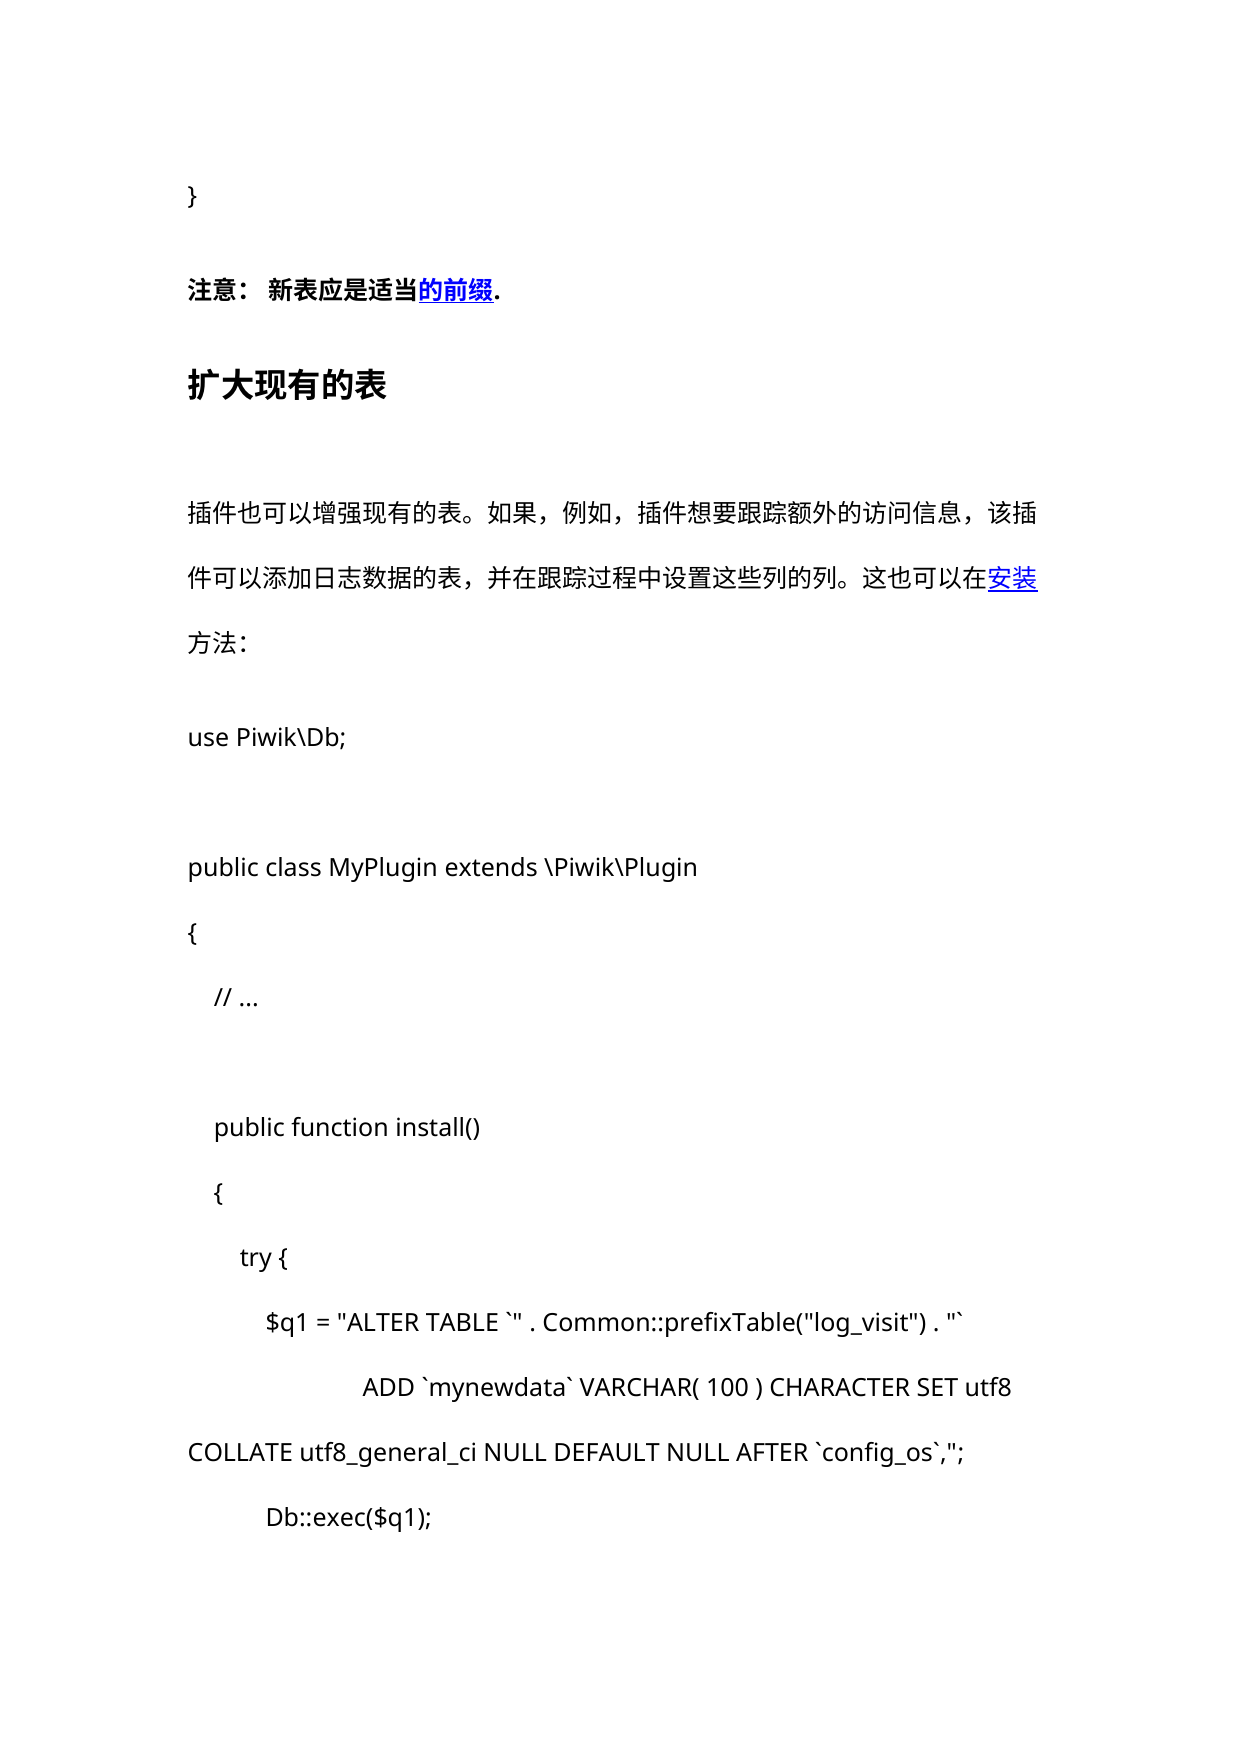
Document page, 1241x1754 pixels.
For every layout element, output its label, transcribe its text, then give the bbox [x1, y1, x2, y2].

text ADD `mynewdata` VARCHAR( 100 ) CHARACTER SET utf8 COLLATE utf8_general_ci NULL DEFAULT NULL AFTER `config_os`,"; [187, 1354, 1053, 1484]
text { [187, 1159, 1053, 1224]
text $q1 = "ALTER TABLE `" . Common::prefixTable("log_visit") . "` [187, 1289, 1053, 1354]
text Db::exec($q1); [187, 1484, 1053, 1549]
text 插件也可以增强现有的表。如果，例如，插件想要跟踪额外的访问信息，该插件可以添加日志数据的表，并在跟踪过程中设置这些列的列。这也可以在安装方法： [187, 479, 1053, 674]
subtitle 扩大现有的表 [187, 350, 1053, 415]
text use Piwik\Db; [187, 704, 1053, 769]
text 注意： 新表应是适当的前缀. [187, 256, 1053, 321]
text } [187, 162, 1053, 227]
text { [187, 899, 1053, 964]
text try { [187, 1224, 1053, 1289]
text // ... [187, 964, 1053, 1029]
text public class MyPlugin extends \Piwik\Plugin [187, 834, 1053, 899]
text public function install() [187, 1094, 1053, 1159]
